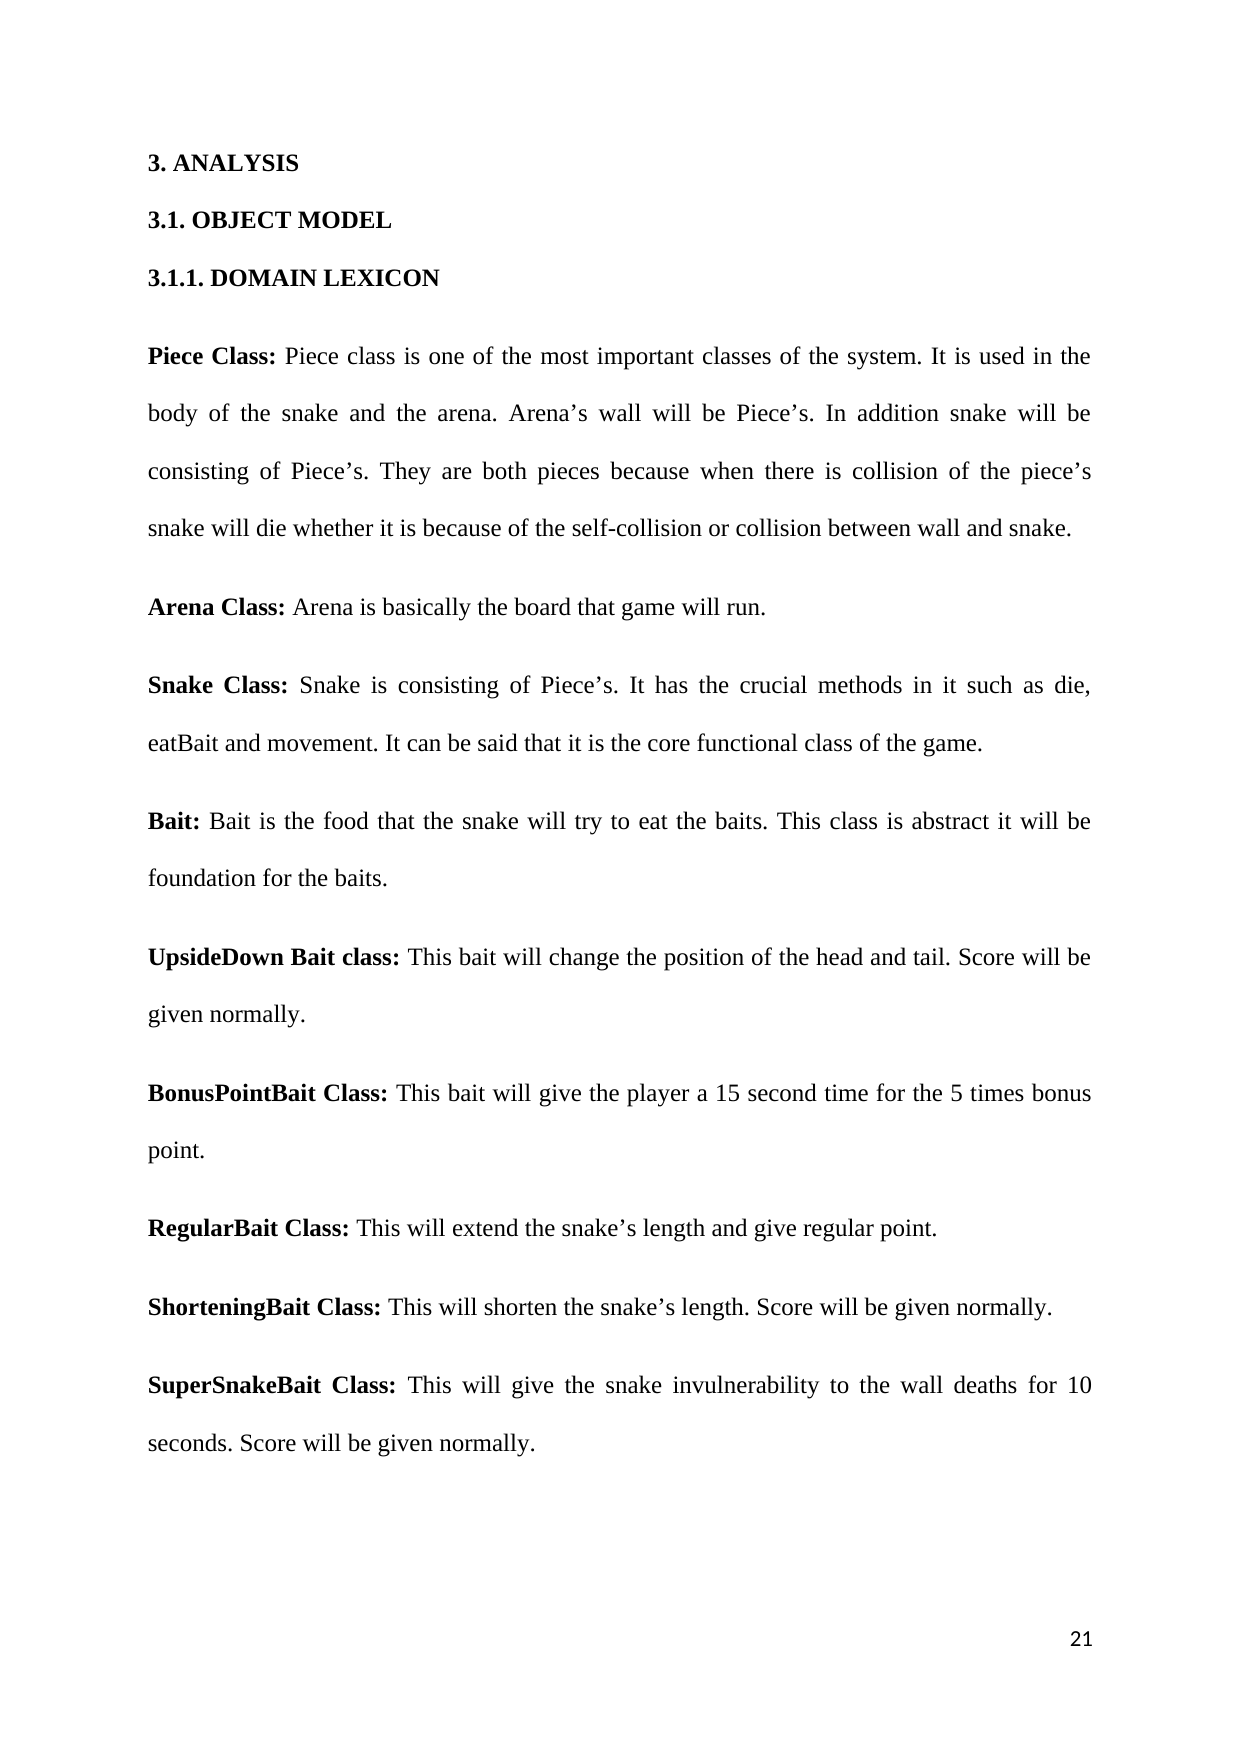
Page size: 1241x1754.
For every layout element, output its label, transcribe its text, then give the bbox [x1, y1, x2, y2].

text Snake Class: Snake is consisting of Piece’s. It has the crucial methods in it such as die, eatBait and movement. It can be said that it is the core functional class of the game. [148, 670, 1093, 756]
text BonusPointBait Class: This bait will give the player a 15 second time for the 5 times bonus point. [148, 1078, 1093, 1164]
list 3.1.1. DOMAIN LEXICON [148, 263, 1093, 291]
text ShorteningBait Class: This will shorten the snake’s length. Score will be given normally. [148, 1292, 1093, 1321]
list 3. ANALYSIS [148, 148, 1093, 176]
text Arena Class: Arena is basically the board that game will run. [148, 592, 1093, 621]
text Bait: Bait is the food that the snake will try to eat the baits. This class is abstract it will be foundation for the baits. [148, 806, 1093, 892]
list 3.1. OBJECT MODEL [148, 205, 1093, 234]
text SuperSnakeBait Class: This will give the snake invulnerability to the wall deaths for 10 seconds. Score will be given normally. [148, 1370, 1093, 1456]
text RegularBait Class: This will extend the snake’s length and give regular point. [148, 1213, 1093, 1242]
text UpsideDown Bait class: This bait will change the position of the head and tail. Score will be given normally. [148, 942, 1093, 1028]
text Piece Class: Piece class is one of the most important classes of the system. It is used in the body of the snake and the arena. Arena’s wall will be Piece’s. In addition snake will be consisting of Piece’s. They are both pieces because when there is collision of the piece’s snake will die whether it is because of the self-collision or collision between wall and snake. [148, 341, 1093, 542]
